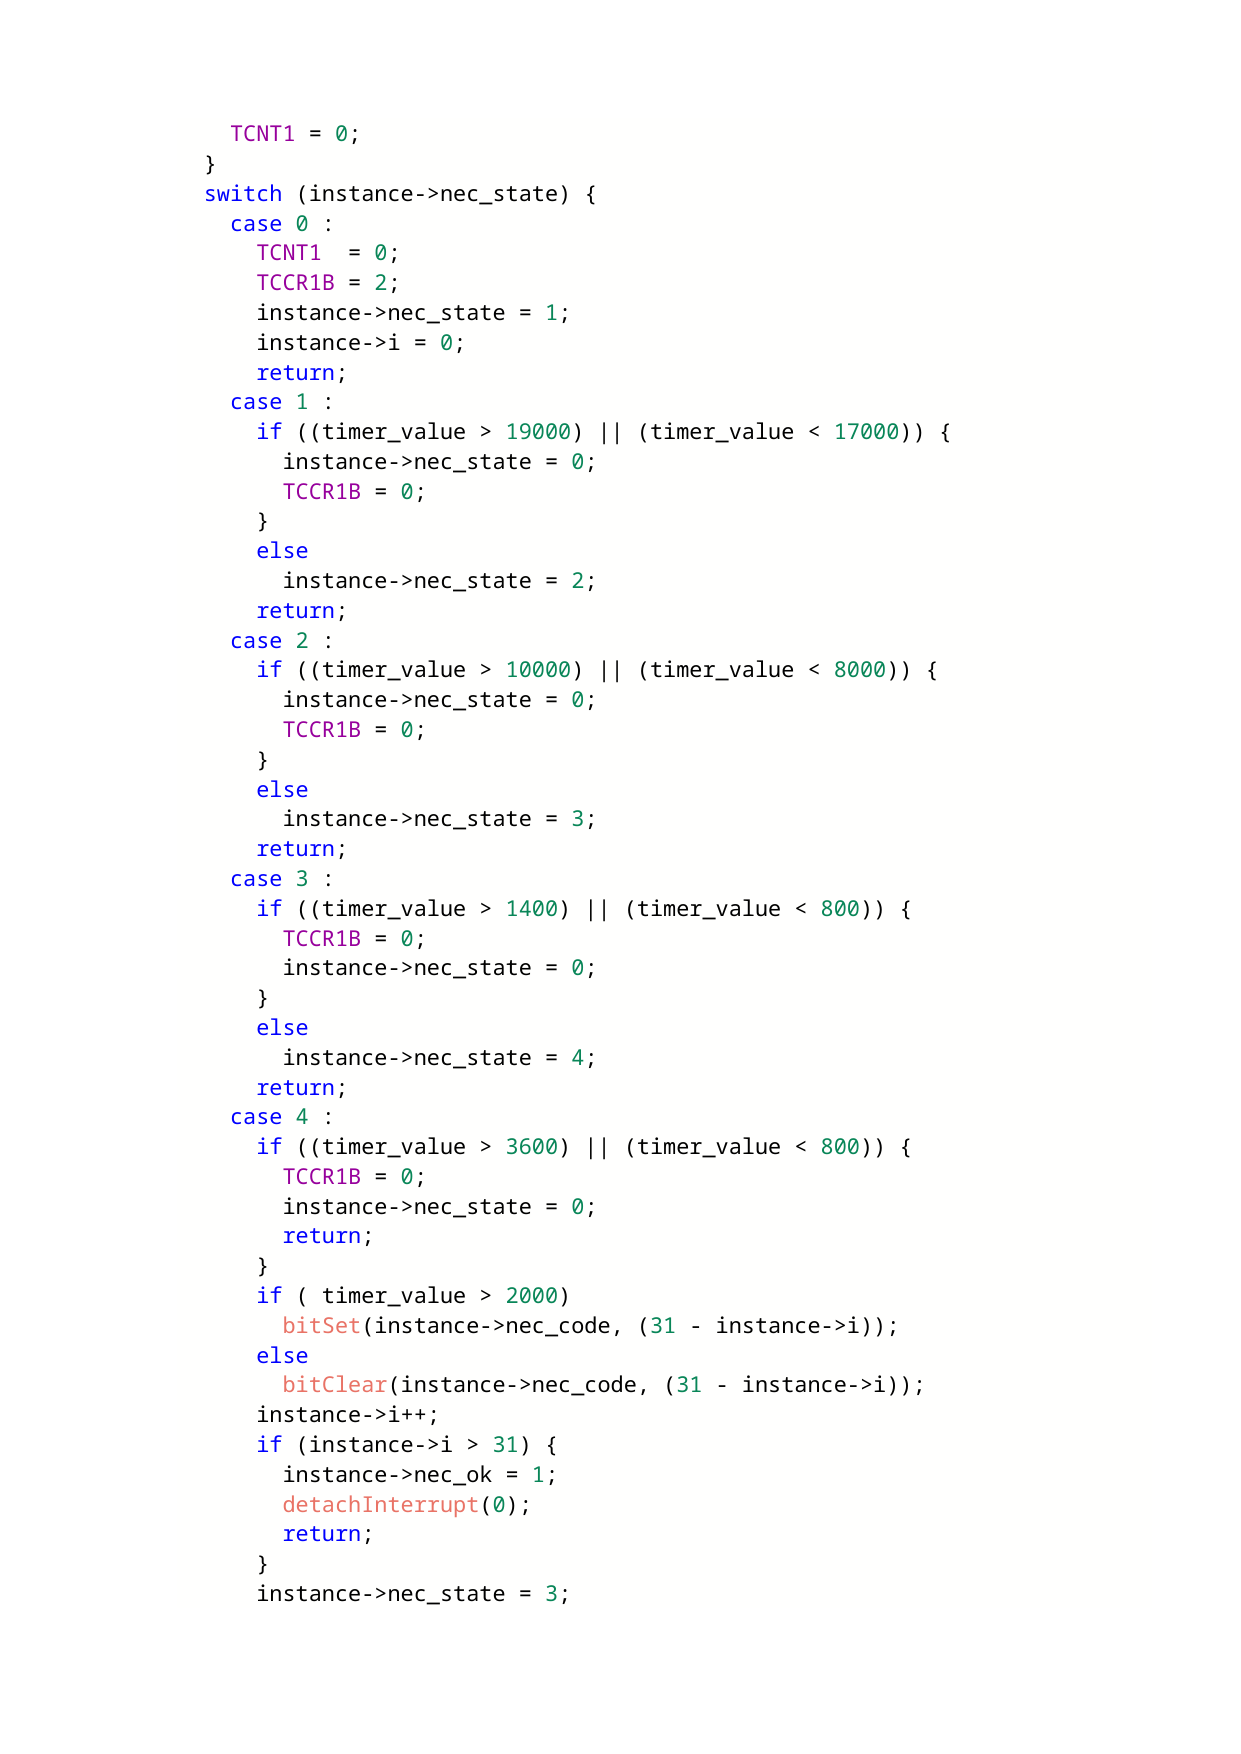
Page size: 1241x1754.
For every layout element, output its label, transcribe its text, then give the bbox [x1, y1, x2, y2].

text if ((timer_value > 19000) || (timer_value < 17000)) { [177, 416, 1152, 446]
text instance->nec_state = 3; [177, 1578, 1152, 1608]
text return; [177, 595, 1152, 624]
text return; [177, 1071, 1152, 1101]
text case 3 : [177, 863, 1152, 893]
text instance->nec_ok = 1; [177, 1459, 1152, 1488]
text if ( timer_value > 2000) [177, 1280, 1152, 1310]
text instance->nec_state = 1; [177, 297, 1152, 327]
text TCNT1 = 0; [177, 118, 1152, 148]
text case 0 : [177, 207, 1152, 237]
text if ((timer_value > 1400) || (timer_value < 800)) { [177, 893, 1152, 922]
text TCNT1 = 0; [177, 237, 1152, 267]
text instance->nec_state = 0; [177, 446, 1152, 476]
text } [177, 148, 1152, 178]
text return; [177, 356, 1152, 386]
text TCCR1B = 0; [177, 476, 1152, 505]
text instance->nec_state = 0; [177, 684, 1152, 714]
text else [177, 773, 1152, 803]
text } [177, 982, 1152, 1012]
text } [177, 505, 1152, 535]
text detachInterrupt(0); [177, 1488, 1152, 1518]
text TCCR1B = 0; [177, 714, 1152, 744]
text TCCR1B = 0; [177, 922, 1152, 952]
text return; [177, 1518, 1152, 1548]
text instance->i++; [177, 1399, 1152, 1429]
text else [177, 1339, 1152, 1369]
text } [177, 744, 1152, 773]
text if (instance->i > 31) { [177, 1429, 1152, 1459]
text return; [177, 833, 1152, 863]
text } [177, 1250, 1152, 1280]
text instance->nec_state = 0; [177, 952, 1152, 982]
text else [177, 1012, 1152, 1042]
text instance->nec_state = 3; [177, 803, 1152, 833]
text TCCR1B = 0; [177, 1161, 1152, 1191]
text bitSet(instance->nec_code, (31 - instance->i)); [177, 1310, 1152, 1339]
text case 1 : [177, 386, 1152, 416]
text return; [177, 1220, 1152, 1250]
text else [177, 535, 1152, 565]
text if ((timer_value > 3600) || (timer_value < 800)) { [177, 1131, 1152, 1161]
text TCCR1B = 2; [177, 267, 1152, 297]
text instance->nec_state = 2; [177, 565, 1152, 595]
text case 4 : [177, 1101, 1152, 1131]
text instance->nec_state = 4; [177, 1042, 1152, 1071]
text } [177, 1548, 1152, 1578]
text if ((timer_value > 10000) || (timer_value < 8000)) { [177, 654, 1152, 684]
text instance->nec_state = 0; [177, 1191, 1152, 1220]
text bitClear(instance->nec_code, (31 - instance->i)); [177, 1369, 1152, 1399]
text case 2 : [177, 624, 1152, 654]
text instance->i = 0; [177, 327, 1152, 356]
text switch (instance->nec_state) { [177, 178, 1152, 207]
